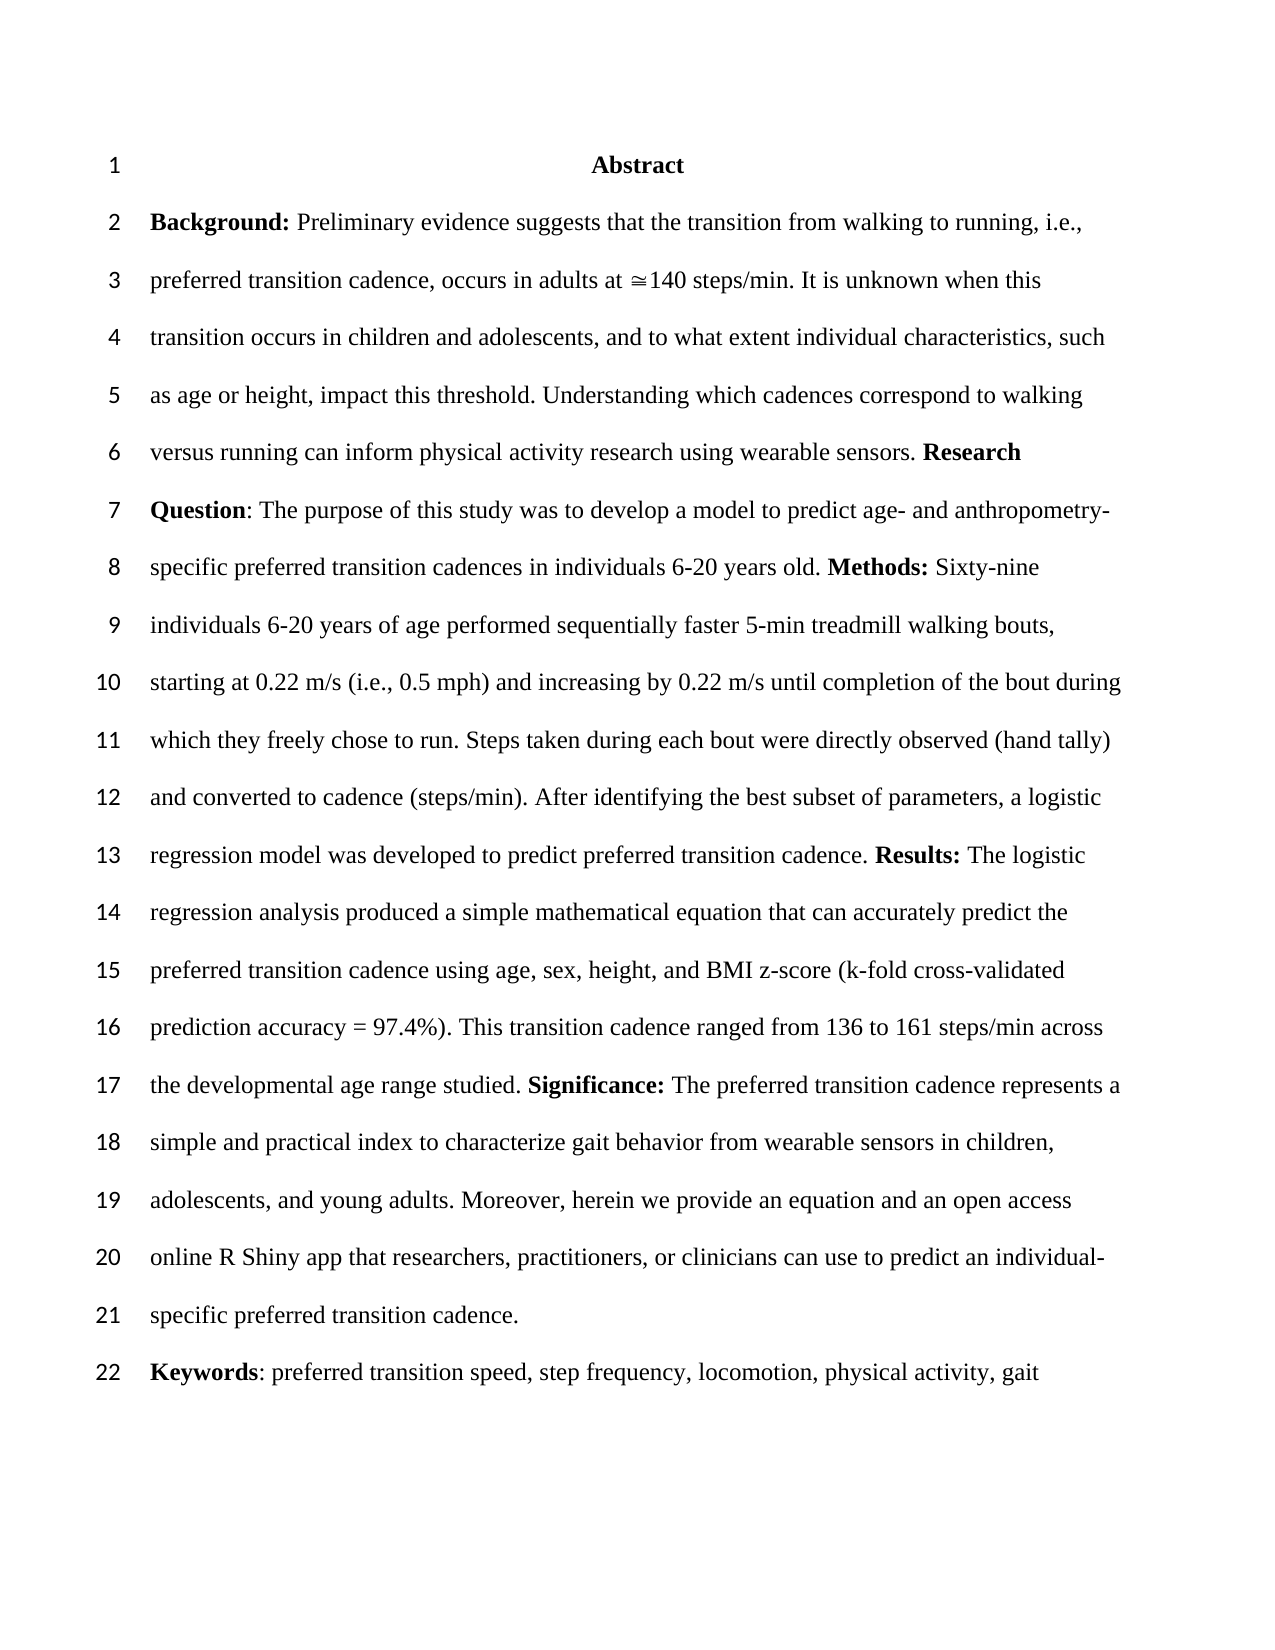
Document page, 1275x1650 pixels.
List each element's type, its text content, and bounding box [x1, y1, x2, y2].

text Background: Preliminary evidence suggests that the transition from walking to running, i.e., preferred transition cadence, occurs in adults at 140 steps/min. It is unknown when this transition occurs in children and adolescents, and to what extent individual characteristics, such as age or height, impact this threshold. Understanding which cadences correspond to walking versus running can inform physical activity research using wearable sensors. Research Question: The purpose of this study was to develop a model to predict age- and anthropometry-specific preferred transition cadences in individuals 6-20 years old. Methods: Sixty-nine individuals 6-20 years of age performed sequentially faster 5-min treadmill walking bouts, starting at 0.22 m/s (i.e., 0.5 mph) and increasing by 0.22 m/s until completion of the bout during which they freely chose to run. Steps taken during each bout were directly observed (hand tally) and converted to cadence (steps/min). After identifying the best subset of parameters, a logistic regression model was developed to predict preferred transition cadence. Results: The logistic regression analysis produced a simple mathematical equation that can accurately predict the preferred transition cadence using age, sex, height, and BMI z-score (k-fold cross-validated prediction accuracy = 97.4%). This transition cadence ranged from 136 to 161 steps/min across the developmental age range studied. Significance: The preferred transition cadence represents a simple and practical index to characterize gait behavior from wearable sensors in children, adolescents, and young adults. Moreover, herein we provide an equation and an open access online R Shiny app that researchers, practitioners, or clinicians can use to predict an individual-specific preferred transition cadence. [150, 207, 1125, 1329]
text Keywords: preferred transition speed, step frequency, locomotion, physical activity, gait [150, 1357, 1125, 1386]
text Abstract [150, 150, 1125, 179]
